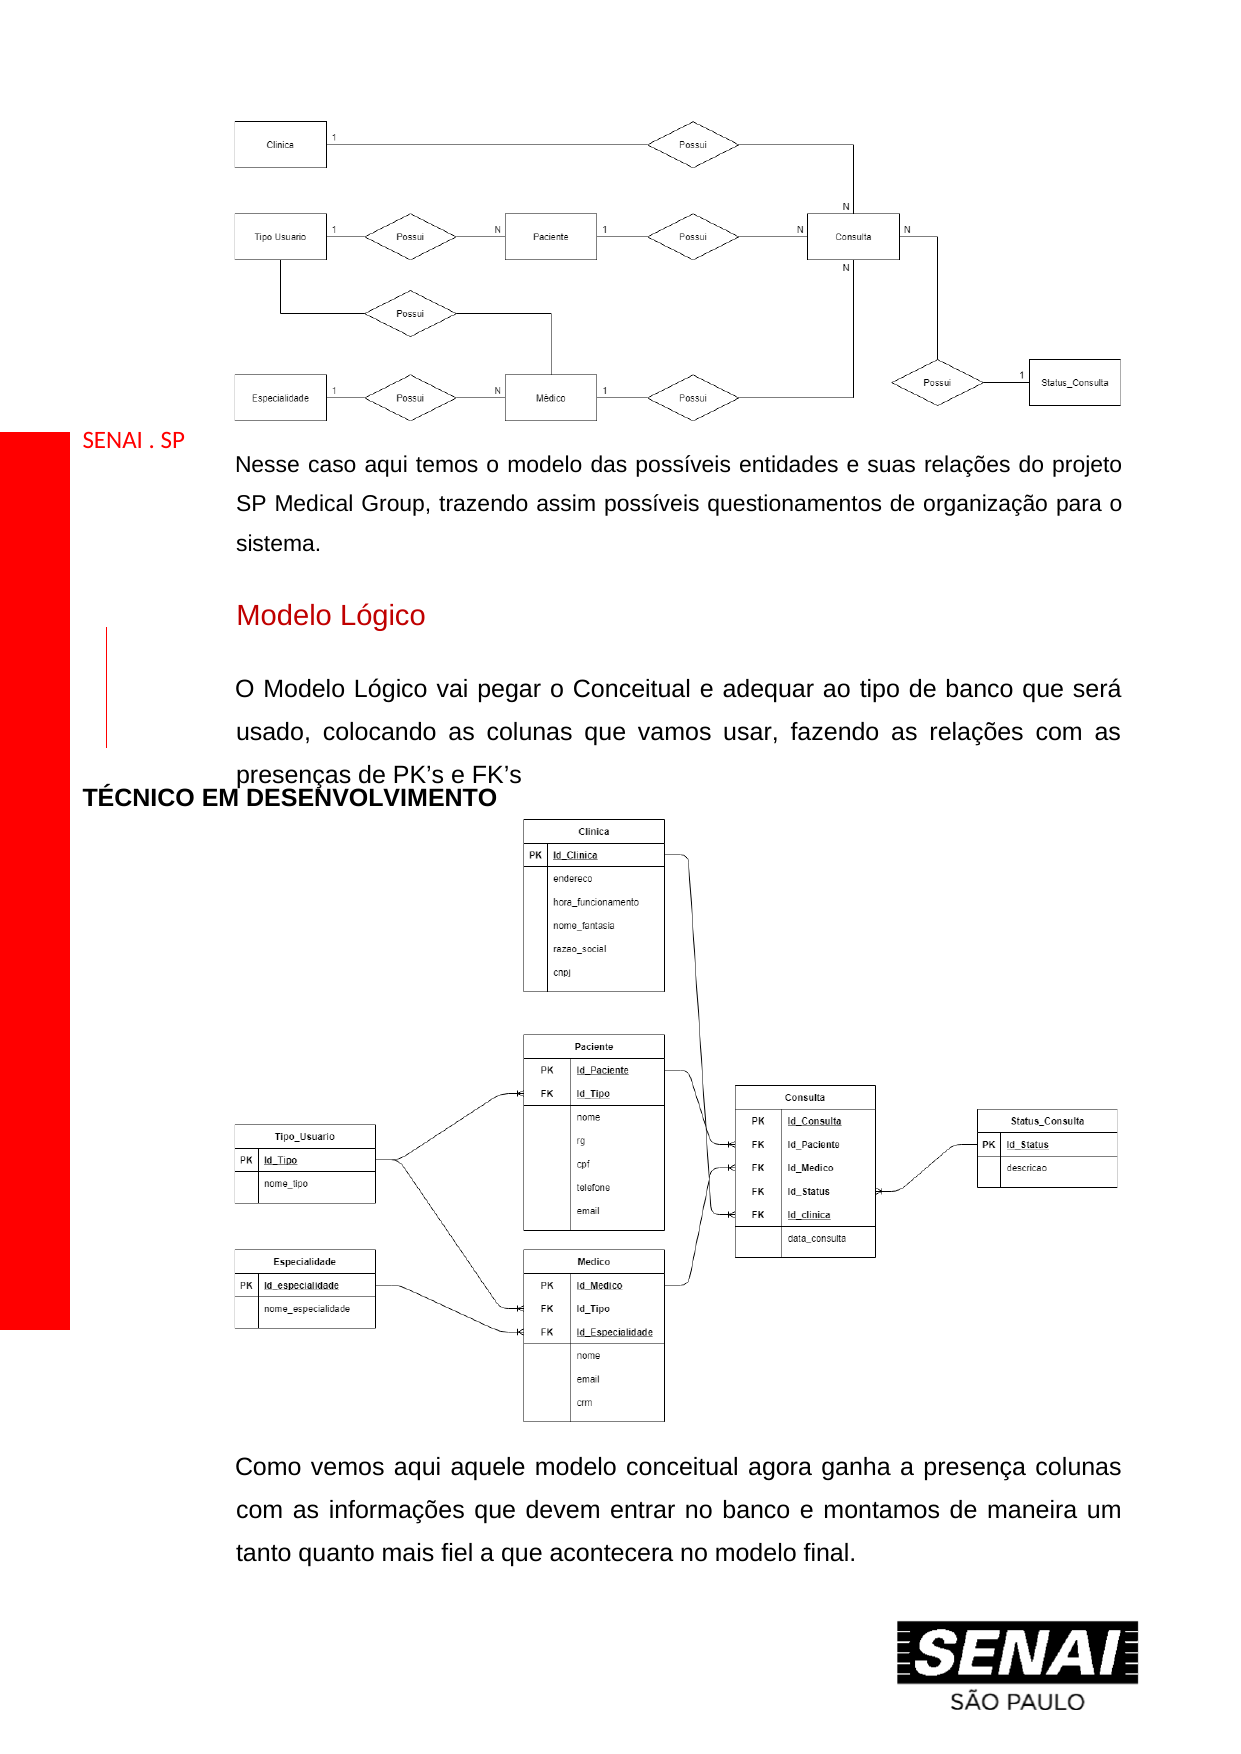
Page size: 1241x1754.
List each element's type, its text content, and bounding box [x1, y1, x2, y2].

subtitle Modelo Lógico [236, 598, 1123, 632]
text Nesse caso aqui temos o modelo das possíveis entidades e suas relações do projeto SP Medical Group, trazendo assim possíveis questionamentos de organização para o sistema. [235, 451, 1123, 556]
picture [897, 1614, 1143, 1710]
text O Modelo Lógico vai pegar o Conceitual e adequar ao tipo de banco que será usado, colocando as colunas que vamos usar, fazendo as relações com as presenças de PK’s e FK’s [235, 674, 1123, 789]
picture [234, 819, 1118, 1422]
text Como vemos aqui aquele modelo conceitual agora ganha a presença colunas com as informações que devem entrar no banco e montamos de maneira um tanto quanto mais fiel a que acontecera no modelo final. [235, 1452, 1123, 1567]
picture [234, 121, 1121, 421]
